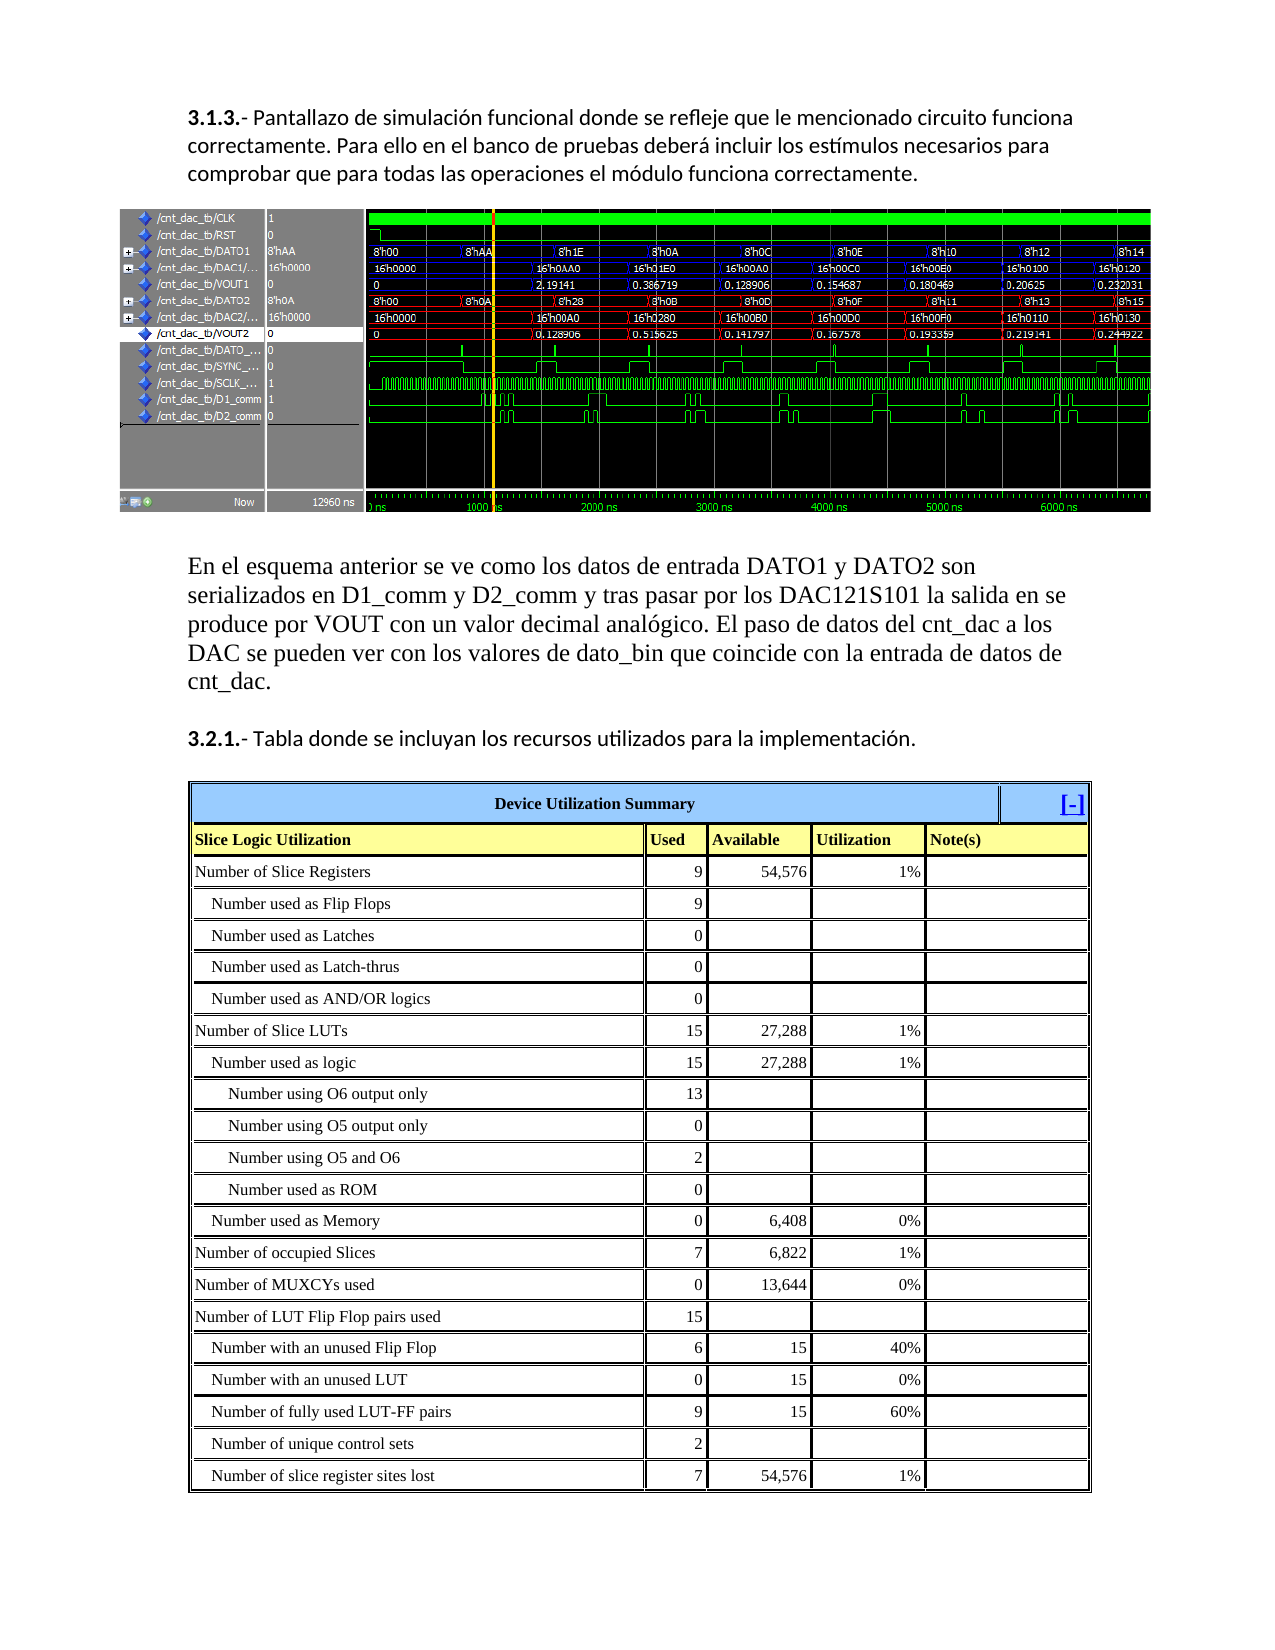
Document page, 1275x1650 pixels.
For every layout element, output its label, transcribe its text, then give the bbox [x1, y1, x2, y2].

table_cell Number of fully used LUT-FF pairs [192, 1394, 643, 1426]
table_cell [813, 1175, 924, 1203]
table_cell 13,644 [709, 1270, 810, 1299]
table_cell 0 [647, 953, 706, 981]
table_cell Number with an unused Flip Flop [192, 1330, 643, 1362]
table_cell Number with an unused LUT [192, 1362, 643, 1394]
table_cell [927, 918, 1089, 949]
table_cell [709, 921, 810, 949]
table_cell 1% [813, 857, 924, 886]
table_cell [927, 949, 1089, 981]
table_cell [709, 1143, 810, 1172]
table_cell [927, 1235, 1089, 1267]
table_cell [927, 1203, 1089, 1235]
table_cell [813, 1143, 924, 1172]
table_cell 0 [647, 1270, 706, 1299]
table_header Device Utilization Summary [192, 784, 1000, 822]
table_cell 27,288 [709, 1048, 810, 1076]
table_cell Number used as Flip Flops [190, 886, 645, 917]
table_cell [709, 1302, 810, 1330]
table_cell 0 [647, 1207, 706, 1235]
table_cell 2 [647, 1429, 706, 1457]
table_cell Utilization [813, 825, 924, 854]
table_cell Number using O5 output only [192, 1108, 643, 1140]
table_cell [925, 1172, 1090, 1203]
table_cell [709, 984, 810, 1013]
table_cell Number using O5 and O6 [190, 1140, 645, 1172]
table_cell 1% [811, 1461, 925, 1489]
table_cell Number using O6 output only [192, 1076, 643, 1108]
table_cell 40% [813, 1334, 924, 1362]
picture [119, 209, 1150, 512]
table_cell Note(s) [927, 822, 1088, 854]
table_cell 15 [709, 1366, 810, 1394]
table_cell [709, 1175, 810, 1203]
table_cell Number used as AND/OR logics [192, 981, 643, 1013]
table_cell 6,408 [709, 1207, 810, 1235]
table_cell [927, 1330, 1089, 1362]
table_cell [925, 1140, 1090, 1172]
table_cell 15 [647, 1302, 706, 1330]
table_cell Number of MUXCYs used [190, 1267, 645, 1299]
table_cell Number used as logic [192, 1045, 643, 1076]
table_cell 15 [647, 1016, 706, 1044]
table_cell [927, 1108, 1089, 1140]
table_header [-] [1000, 784, 1088, 822]
table_cell 2 [647, 1143, 706, 1172]
table_cell [925, 1426, 1090, 1457]
table_cell Slice Logic Utilization [192, 822, 643, 854]
table_cell Available [709, 825, 810, 854]
table_cell 9 [647, 1397, 706, 1426]
table_cell Number used as Latches [192, 918, 643, 949]
table_cell 27,288 [709, 1016, 810, 1044]
table_cell [813, 953, 924, 981]
table_cell Number of unique control sets [190, 1426, 645, 1457]
table_cell 13 [647, 1080, 706, 1108]
table_cell Used [647, 825, 706, 854]
table_cell 0 [647, 1366, 706, 1394]
table_cell 0 [647, 984, 706, 1013]
text En el esquema anterior se ve como los datos de entrada DATO1 y DATO2 son serializados en D1_comm y D2_comm y tras pasar por los DAC121S101 la salida en se produce por VOUT con un valor decimal analógico. El paso de datos del cnt_dac a los DAC se pueden ver con los valores de dato_bin que coincide con la entrada de datos de cnt_dac. [187, 551, 1087, 695]
table_cell 0 [647, 1175, 706, 1203]
table_cell [813, 984, 924, 1013]
table_cell 0% [813, 1366, 924, 1394]
table_cell 7 [645, 1461, 707, 1489]
table_cell Number used as ROM [190, 1172, 645, 1203]
table_cell Number of slice register sites lost to control set restrictions [192, 1458, 645, 1489]
table_cell 7 [647, 1239, 706, 1267]
table_cell 54,576 [707, 1461, 811, 1489]
table_cell Number of Slice LUTs [190, 1013, 645, 1044]
table_cell 6,822 [709, 1239, 810, 1267]
table_cell 9 [647, 857, 706, 886]
table_cell Number of occupied Slices [192, 1235, 643, 1267]
table_cell [927, 1362, 1089, 1394]
table_cell 0 [647, 921, 706, 949]
table_cell [709, 1080, 810, 1108]
table_cell 15 [709, 1334, 810, 1362]
table_cell [925, 886, 1090, 917]
table_cell [709, 1112, 810, 1140]
table_cell 15 [709, 1397, 810, 1426]
table_cell [709, 1429, 810, 1457]
table_cell [813, 1302, 924, 1330]
table_cell Number used as Latch-thrus [192, 949, 643, 981]
table_cell [813, 1112, 924, 1140]
text 3.2.1.- Tabla donde se incluyan los recursos utilizados para la implementación. [187, 724, 1087, 752]
table_cell 6 [647, 1334, 706, 1362]
table_cell 54,576 [709, 857, 810, 886]
table_cell [813, 889, 924, 917]
table_cell [813, 1429, 924, 1457]
table_cell 60% [813, 1397, 924, 1426]
table_cell 1% [813, 1016, 924, 1044]
table_cell [709, 953, 810, 981]
text 3.1.3.- Pantallazo de simulación funcional donde se refleje que le mencionado circuito funciona correctamente. Para ello en el banco de pruebas deberá incluir los estímulos necesarios para comprobar que para todas las operaciones el módulo funciona correctamente. [187, 103, 1087, 187]
table_cell 0% [813, 1270, 924, 1299]
table_cell 15 [647, 1048, 706, 1076]
table_cell [925, 1458, 1089, 1489]
table_cell Number of LUT Flip Flop pairs used [190, 1299, 645, 1330]
table_cell [925, 1267, 1090, 1299]
table_cell [927, 1394, 1088, 1426]
table_cell Number of Slice Registers [192, 854, 643, 886]
table_cell [927, 1076, 1089, 1108]
table_cell [927, 854, 1088, 886]
table_cell [709, 889, 810, 917]
table_cell 0 [647, 1112, 706, 1140]
table_cell [927, 981, 1088, 1013]
table_cell Number used as Memory [192, 1203, 643, 1235]
table_cell 9 [647, 889, 706, 917]
table_cell [813, 1080, 924, 1108]
table_cell [927, 1045, 1089, 1076]
table_cell [925, 1013, 1090, 1044]
table_cell [925, 1299, 1090, 1330]
table_cell 1% [813, 1239, 924, 1267]
table_cell [813, 921, 924, 949]
table_cell 1% [813, 1048, 924, 1076]
table_cell 0% [813, 1207, 924, 1235]
